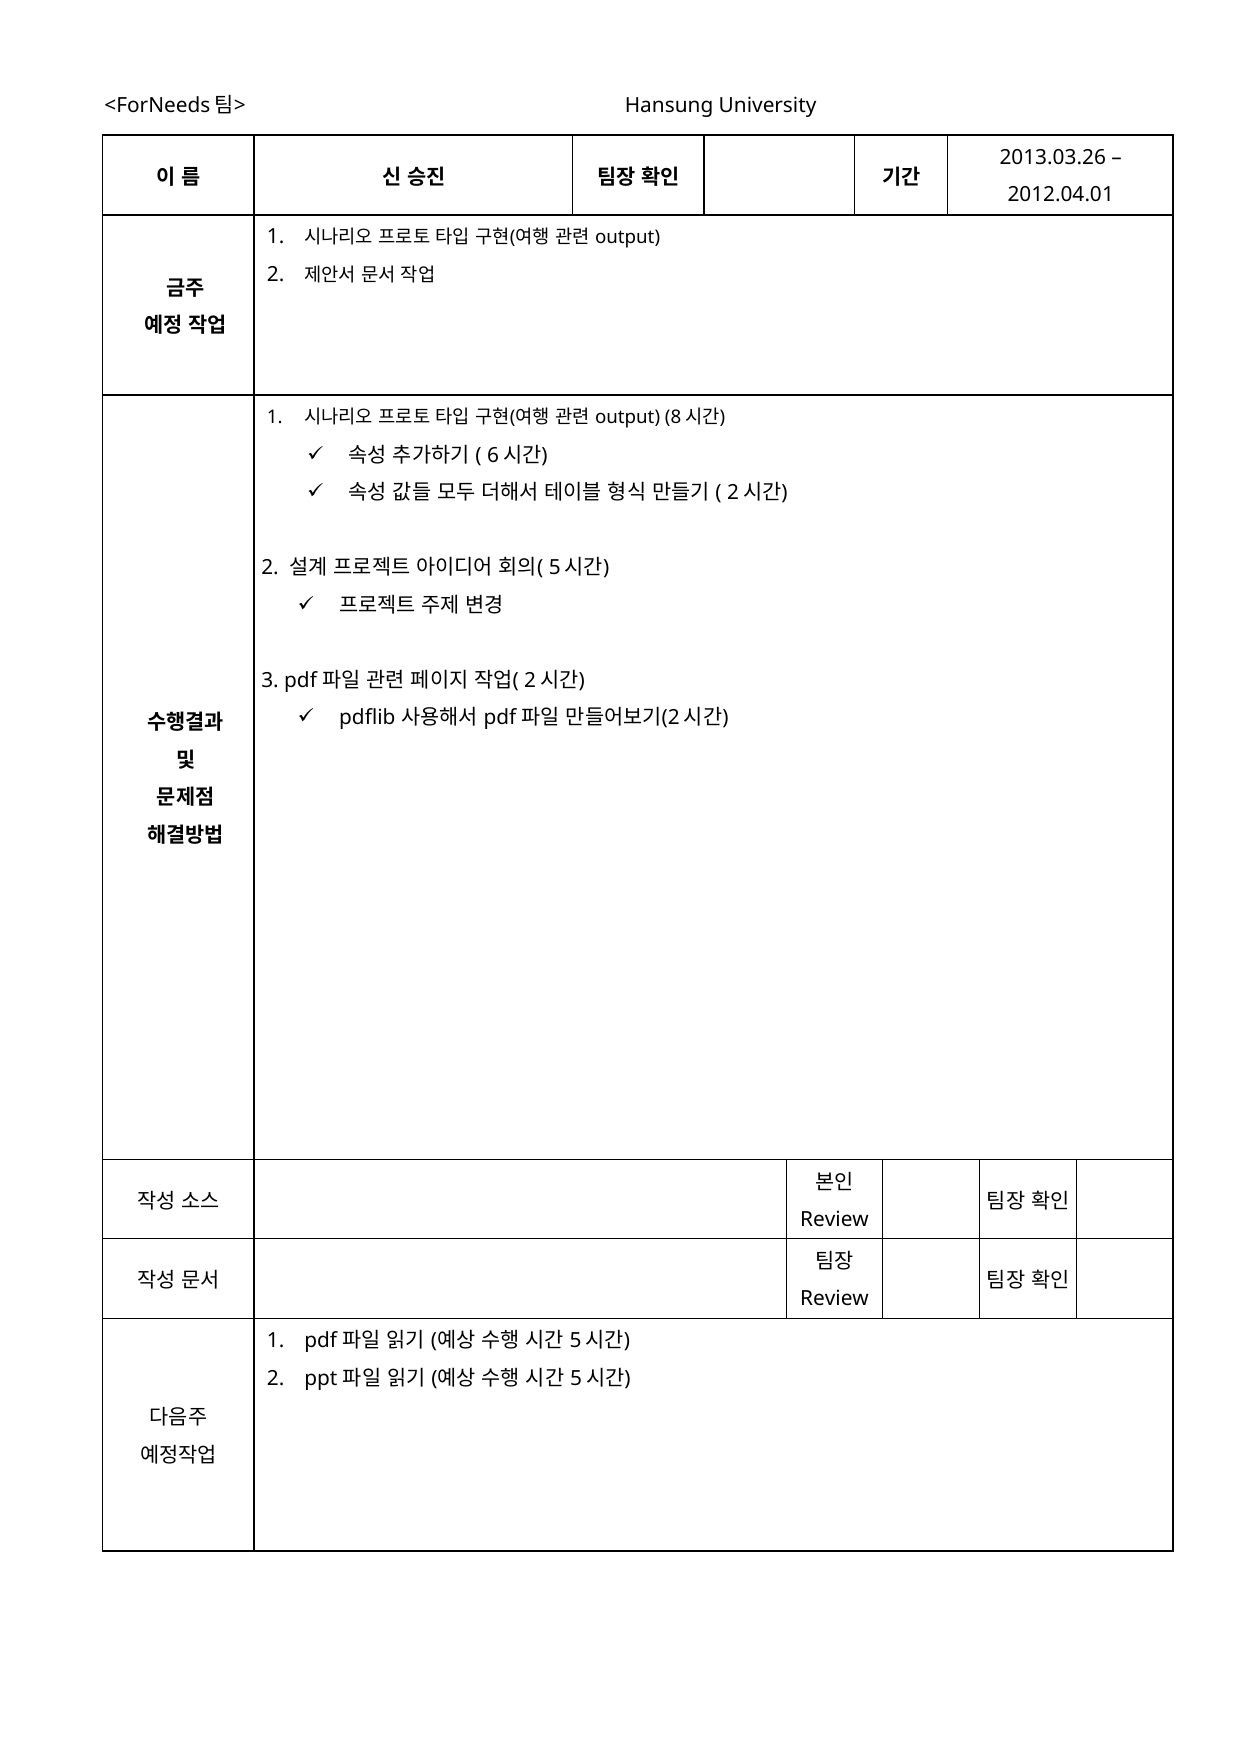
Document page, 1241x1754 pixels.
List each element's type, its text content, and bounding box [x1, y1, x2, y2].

table_cell [255, 1160, 786, 1238]
table_header 기간 [855, 136, 947, 214]
table_header 2013.03.26 – 2012.04.01 [948, 136, 1172, 214]
table_cell [883, 1160, 979, 1238]
table_cell [255, 1239, 786, 1317]
table_cell 팀장 확인 [980, 1160, 1076, 1238]
table_header 신 승진 [255, 136, 572, 214]
table_cell 다음주 예정작업 [103, 1319, 253, 1550]
table_cell [1077, 1160, 1172, 1238]
table_cell [1077, 1239, 1172, 1317]
table_cell [883, 1239, 979, 1317]
table_cell 본인 Review [787, 1160, 882, 1238]
table_cell 작성 문서 [103, 1239, 253, 1317]
table_cell 팀장 확인 [980, 1239, 1076, 1317]
table_cell pdf 파일 읽기 (예상 수행 시간 5시간) ppt 파일 읽기 (예상 수행 시간 5시간) [255, 1319, 1172, 1550]
table_cell 팀장 Review [787, 1239, 882, 1317]
table_cell 금주 예정 작업 [103, 216, 253, 394]
table_cell 수행결과 및 문제점 해결방법 [103, 396, 253, 1159]
table_cell 작성 소스 [103, 1160, 253, 1238]
table_header 팀장 확인 [573, 136, 703, 214]
table_header 이 름 [103, 136, 253, 214]
table_cell 시나리오 프로토 타입 구현(여행 관련 output) 제안서 문서 작업 [255, 216, 1172, 394]
table_header [705, 136, 854, 214]
table_cell 시나리오 프로토 타입 구현(여행 관련 output) (8시간) 속성 추가하기 ( 6시간) 속성 값들 모두 더해서 테이블 형식 만들기 ( 2시간) 2. 설계 프로젝트 아이디어 회의( 5시간) 프로젝트 주제 변경 3. pdf 파일 관련 페이지 작업( 2시간) pdflib 사용해서 pdf 파일 만들어보기(2시간) [255, 396, 1172, 1159]
